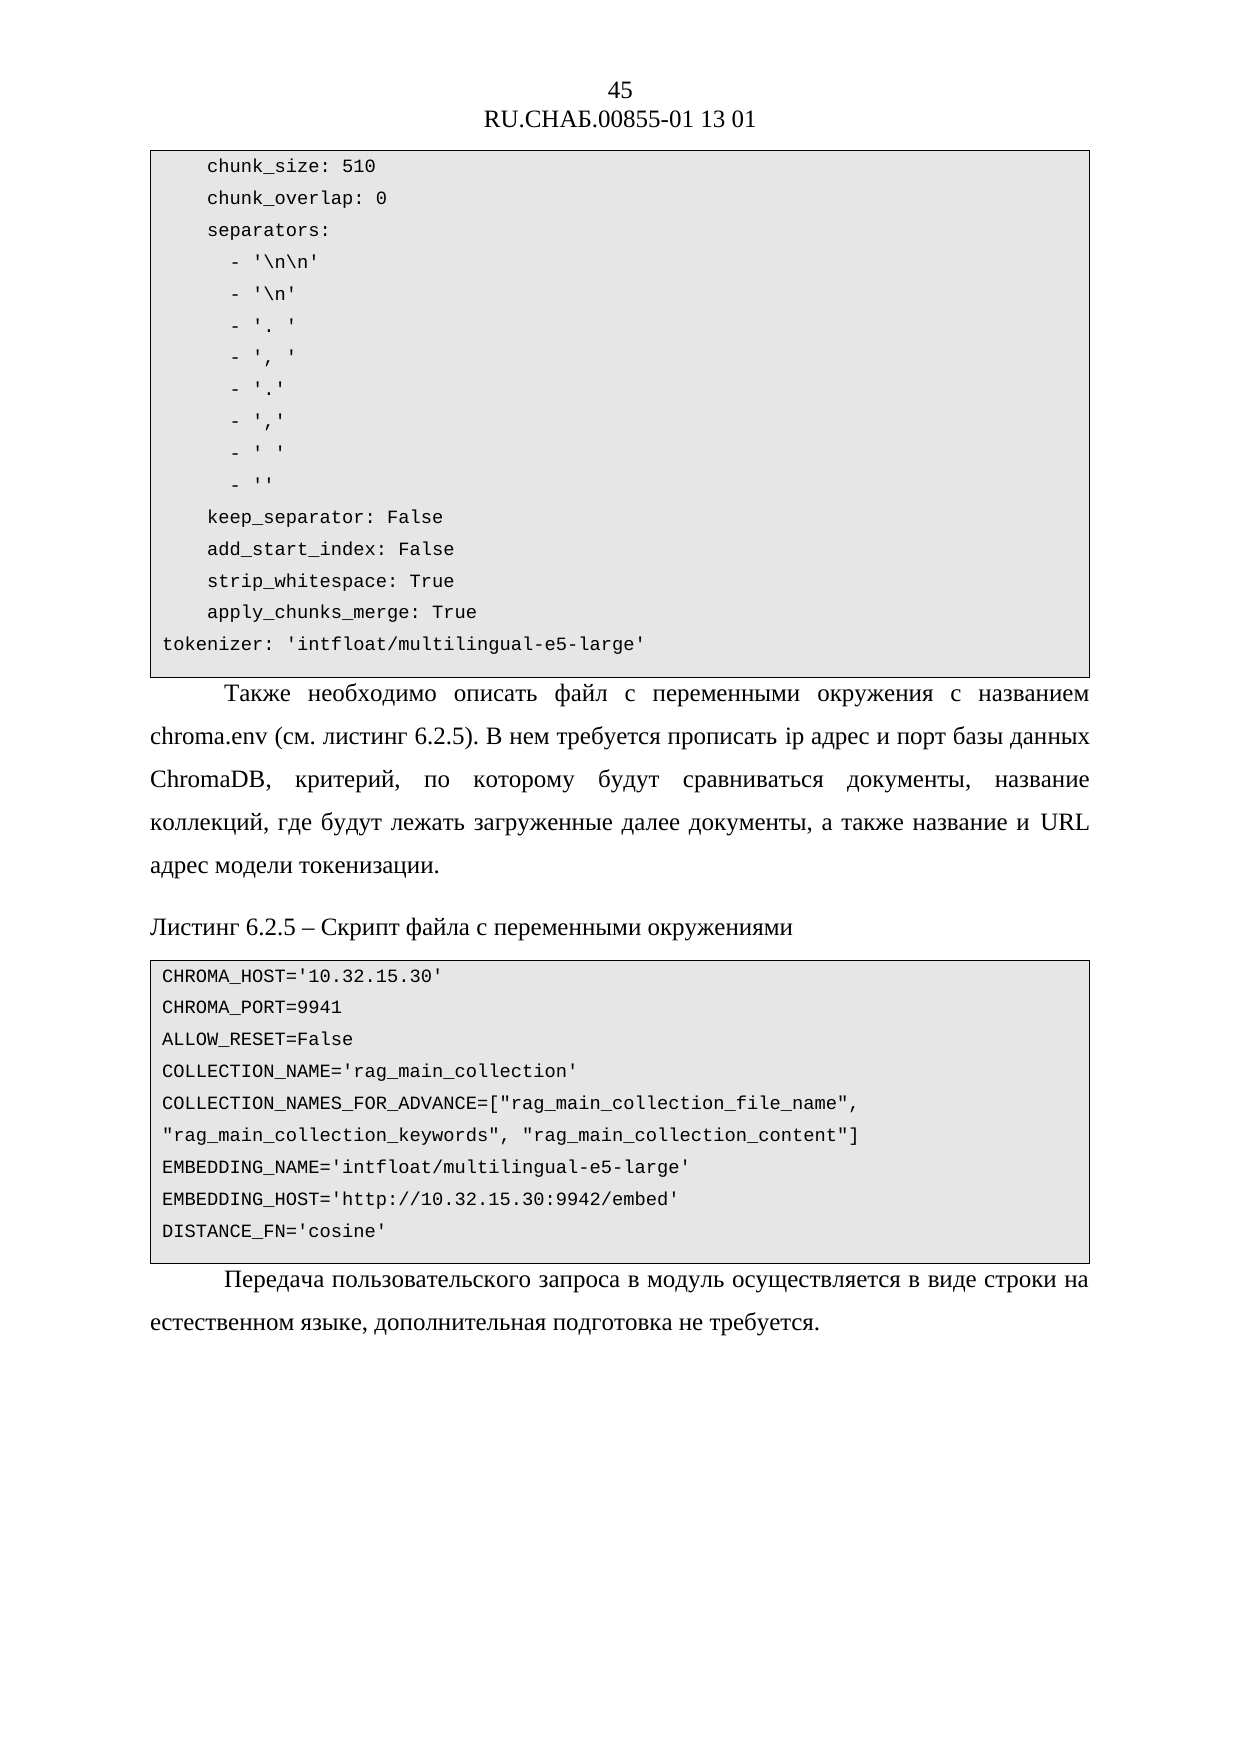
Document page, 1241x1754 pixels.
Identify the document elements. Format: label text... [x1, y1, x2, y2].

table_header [151, 151, 1089, 677]
text Передача пользовательского запроса в модуль осуществляется в виде строки на естественном языке, дополнительная подготовка не требуется. [150, 1264, 1090, 1336]
text Также необходимо описать файл с переменными окружения с названием chroma.env (см. листинг 6.2.5). В нем требуется прописать ip адрес и порт базы данных ChromaDB, критерий, по которому будут сравниваться документы, название коллекций, где будут лежать загруженные далее документы, а также название и URL адрес модели токенизации. [150, 678, 1090, 879]
table_header CHROMA_HOST='10.32.15.30' CHROMA_PORT=9941 ALLOW_RESET=False COLLECTION_NAME='rag_main_collection' COLLECTION_NAMES_FOR_ADVANCE=["rag_main_collection_file_name", "rag_main_collection_keywords", "rag_main_collection_content"] EMBEDDING_NAME='intfloat/multilingual-e5-large' EMBEDDING_HOST='http://10.32.15.30:9942/embed' DISTANCE_FN='cosine' [151, 961, 1089, 1263]
text Листинг 6.2.5 – Скрипт файла с переменными окружениями [150, 912, 1090, 941]
